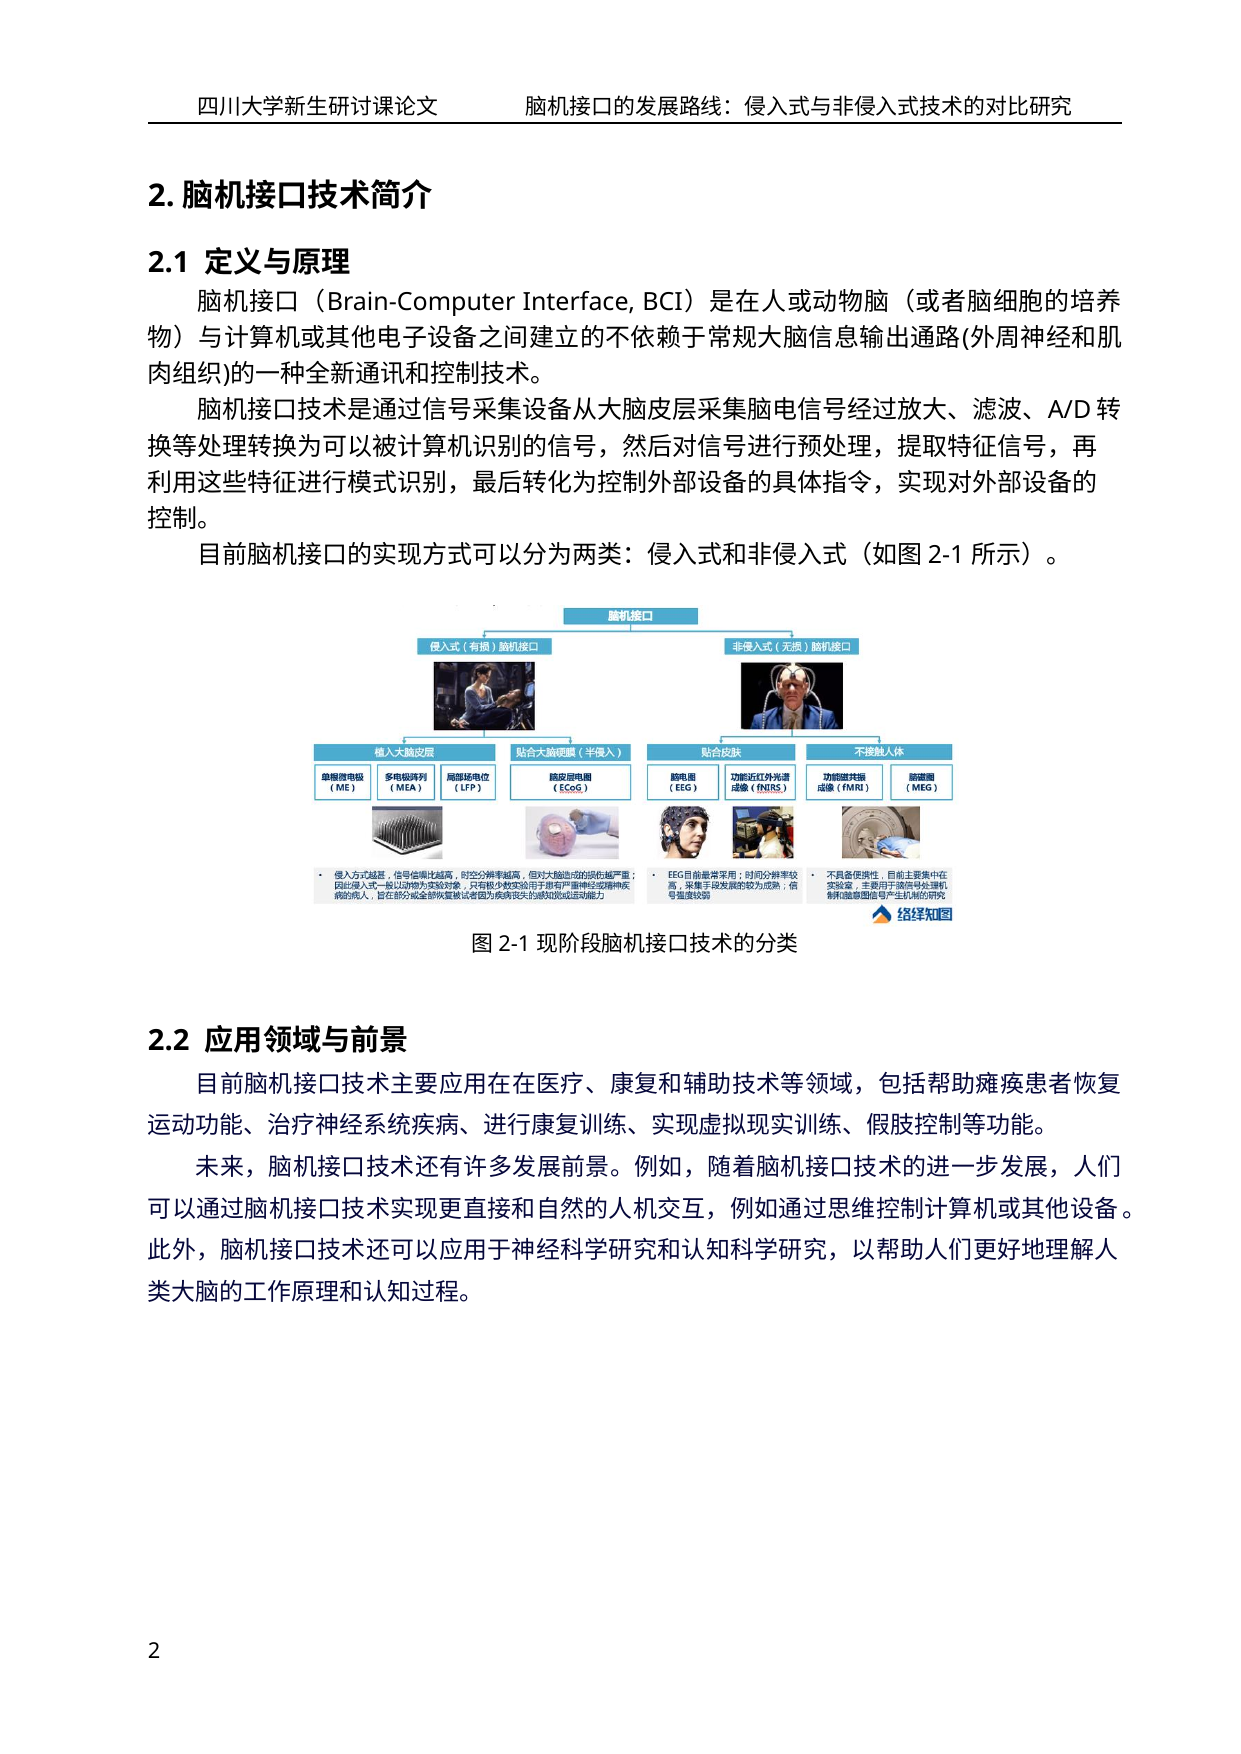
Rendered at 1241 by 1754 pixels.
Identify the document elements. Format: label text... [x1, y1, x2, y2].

text 目前脑机接口的实现方式可以分为两类：侵入式和非侵入式（如图2-1 所示）。 [148, 535, 1122, 571]
text 目前脑机接口技术主要应用在在医疗、康复和辅助技术等领域，包括帮助瘫痪患者恢复运动功能、治疗神经系统疾病、进行康复训练、实现虚拟现实训练、假肢控制等功能。 [148, 1059, 1122, 1142]
text 未来，脑机接口技术还有许多发展前景。例如，随着脑机接口技术的进一步发展，人们可以通过脑机接口技术实现更直接和自然的人机交互，例如通过思维控制计算机或其他设备。此外，脑机接口技术还可以应用于神经科学研究和认知科学研究，以帮助人们更好地理解人类大脑的工作原理和认知过程。 [148, 1142, 1122, 1309]
subtitle 2.2 应用领域与前景 [148, 1017, 1122, 1059]
subtitle 2. 脑机接口技术简介 [148, 173, 1122, 214]
subtitle 2.1 定义与原理 [148, 239, 1122, 281]
picture [311, 605, 959, 927]
text 图 2-1 现阶段脑机接口技术的分类 [148, 926, 1122, 958]
text 脑机接口技术是通过信号采集设备从大脑皮层采集脑电信号经过放大、滤波、A/D转换等处理转换为可以被计算机识别的信号，然后对信号进行预处理，提取特征信号，再利用这些特征进行模式识别，最后转化为控制外部设备的具体指令，实现对外部设备的控制。 [148, 390, 1122, 535]
text 脑机接口（Brain-Computer Interface, BCI）是在人或动物脑（或者脑细胞的培养物）与计算机或其他电子设备之间建立的不依赖于常规大脑信息输出通路(外周神经和肌肉组织)的一种全新通讯和控制技术。 [148, 281, 1122, 390]
